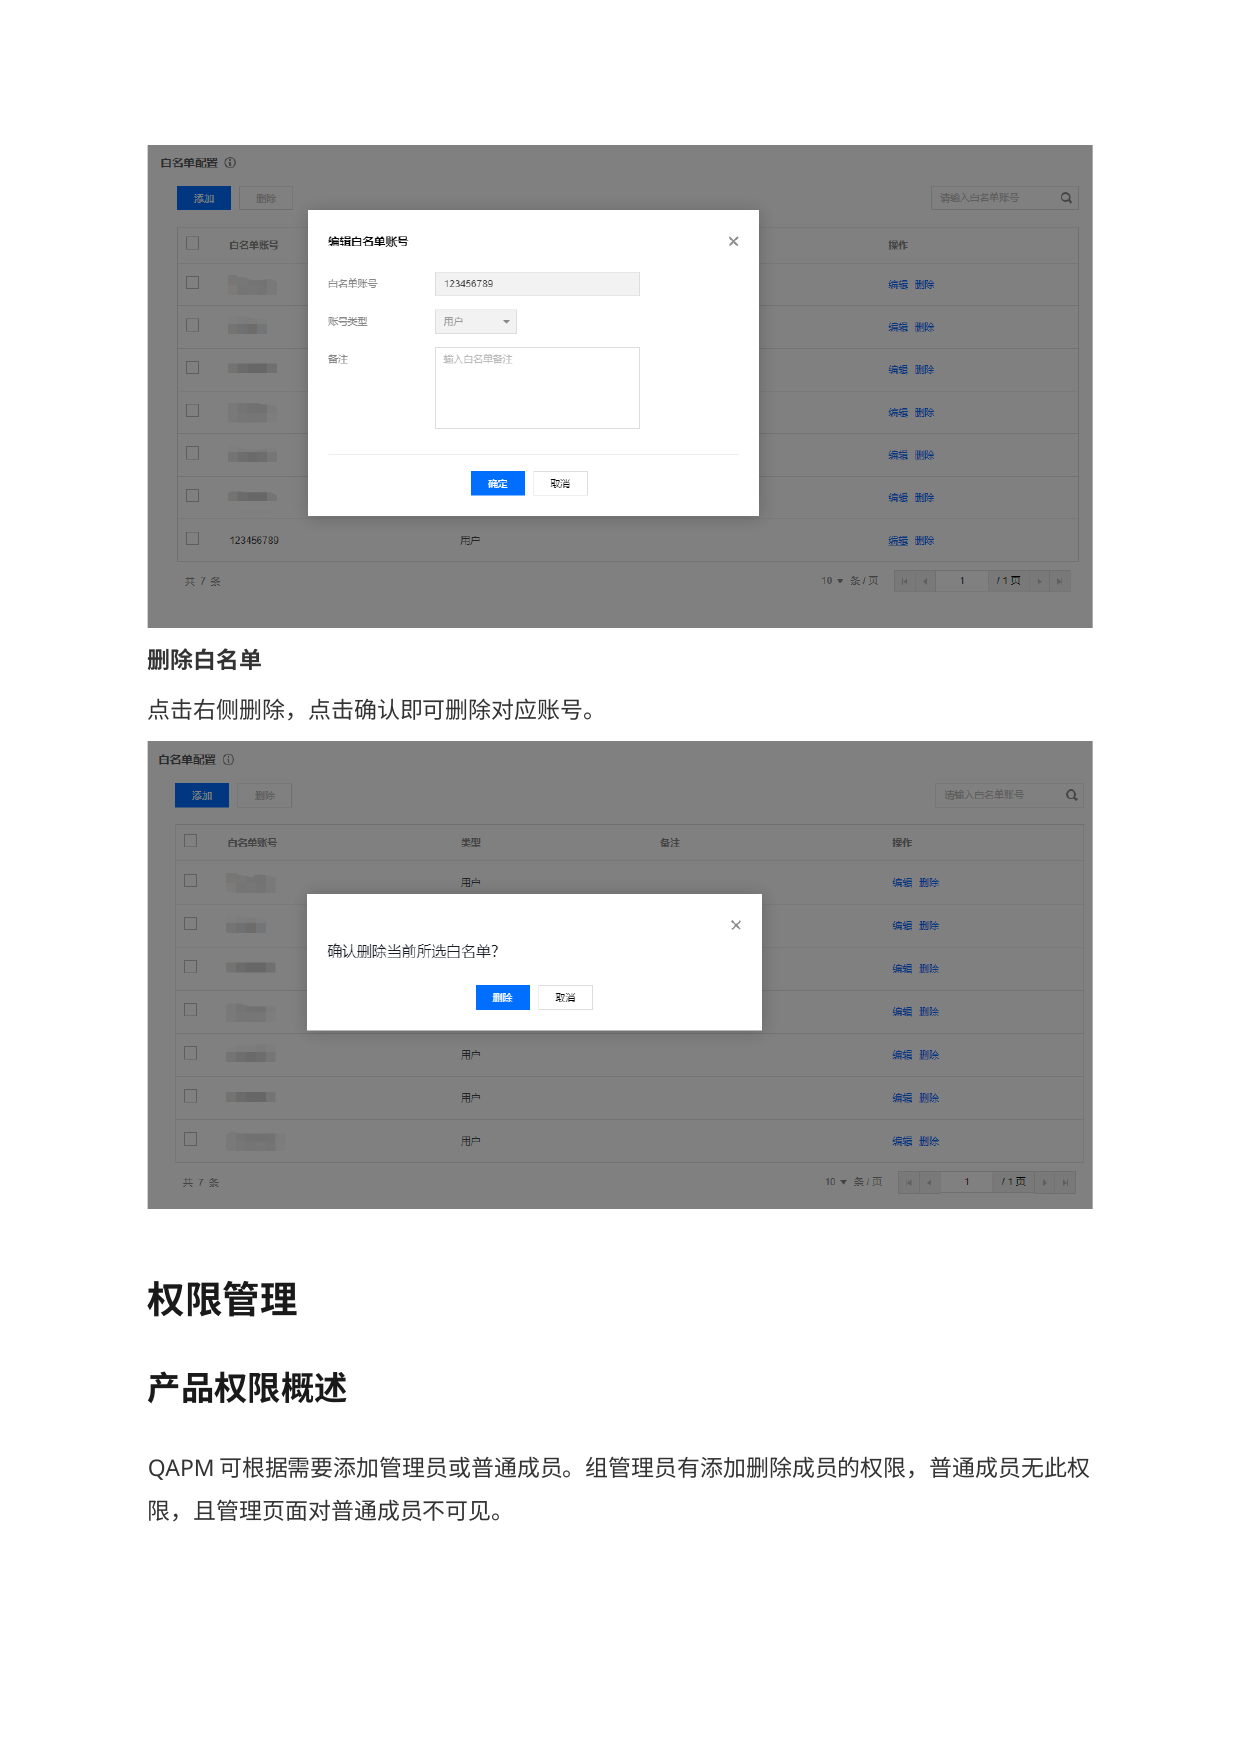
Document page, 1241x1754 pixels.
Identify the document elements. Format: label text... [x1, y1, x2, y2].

text QAPM可根据需要添加管理员或普通成员。组管理员有添加删除成员的权限，普通成员无此权限，且管理页面对普通成员不可见。 [148, 1450, 1093, 1526]
text 点击右侧删除，点击确认即可删除对应账号。 [148, 692, 1093, 725]
subtitle 产品权限概述 [148, 1362, 1093, 1410]
picture [147, 741, 1093, 1209]
picture [147, 145, 1093, 628]
subtitle 权限管理 [148, 1269, 1093, 1324]
text 删除白名单 [148, 642, 1093, 675]
